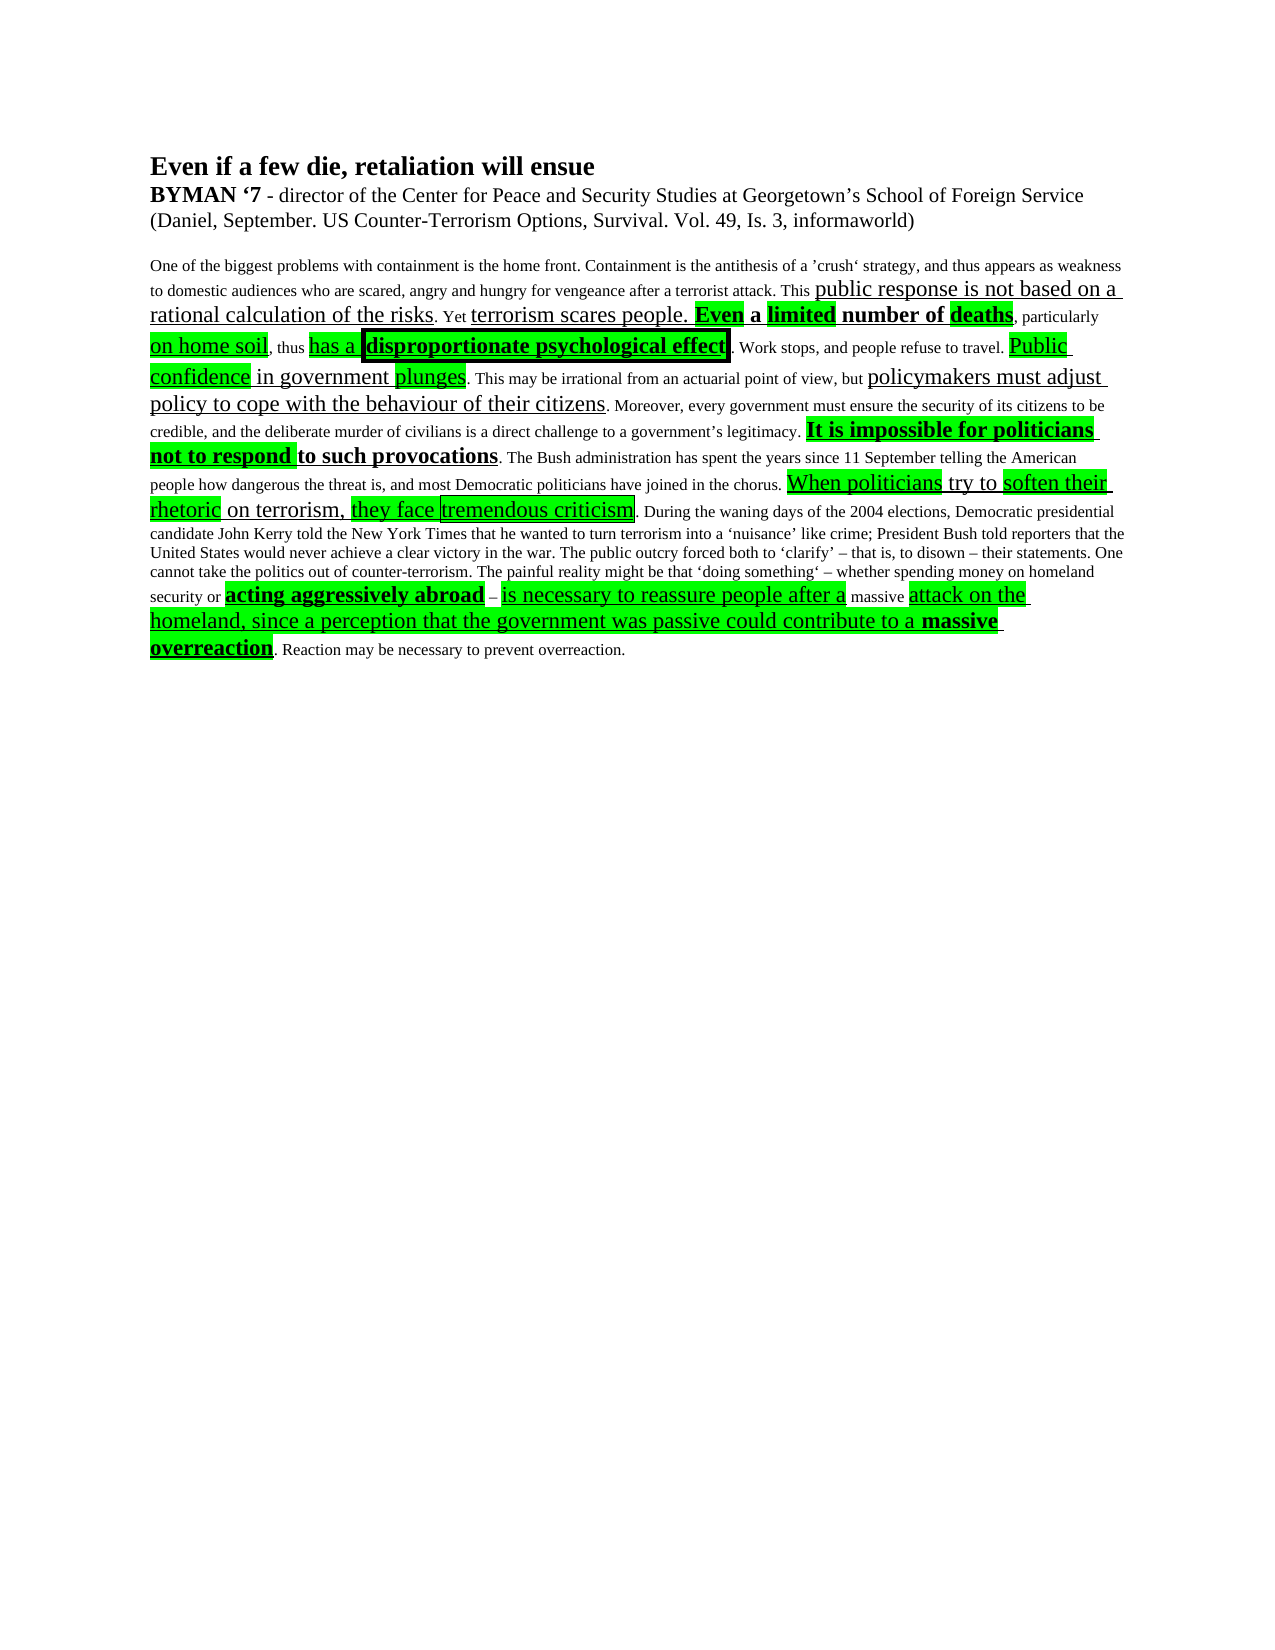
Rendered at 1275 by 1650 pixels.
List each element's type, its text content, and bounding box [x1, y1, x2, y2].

text One of the biggest problems with containment is the home front. Containment is the antithesis of a ’crush‘ strategy, and thus appears as weakness to domestic audiences who are scared, angry and hungry for vengeance after a terrorist attack. This public response is not based on a rational calculation of the risks. Yet terrorism scares people. Even a limited number of deaths, particularly on home soil, thus has a disproportionate psychological effect. Work stops, and people refuse to travel. Public confidence in government plunges. This may be irrational from an actuarial point of view, but policymakers must adjust policy to cope with the behaviour of their citizens. Moreover, every government must ensure the security of its citizens to be credible, and the deliberate murder of civilians is a direct challenge to a government’s legitimacy. It is impossible for politicians not to respond to such provocations. The Bush administration has spent the years since 11 September telling the American people how dangerous the threat is, and most Democratic politicians have joined in the chorus. When politicians try to soften their rhetoric on terrorism, they face tremendous criticism. During the waning days of the 2004 elections, Democratic presidential candidate John Kerry told the New York Times that he wanted to turn terrorism into a ‘nuisance’ like crime; President Bush told reporters that the United States would never achieve a clear victory in the war. The public outcry forced both to ‘clarify’ – that is, to disown – their statements. One cannot take the politics out of counter-terrorism. The painful reality might be that ‘doing something‘ – whether spending money on homeland security or acting aggressively abroad – is necessary to reassure people after a massive attack on the homeland, since a perception that the government was passive could contribute to a massive overreaction. Reaction may be necessary to prevent overreaction. [150, 256, 1125, 660]
subtitle Even if a few die, retaliation will ensue [150, 150, 1125, 181]
text BYMAN ‘7 - director of the Center for Peace and Security Studies at Georgetown’s School of Foreign Service (Daniel, September. US Counter-Terrorism Options, Survival. Vol. 49, Is. 3, informaworld) [150, 181, 1125, 232]
